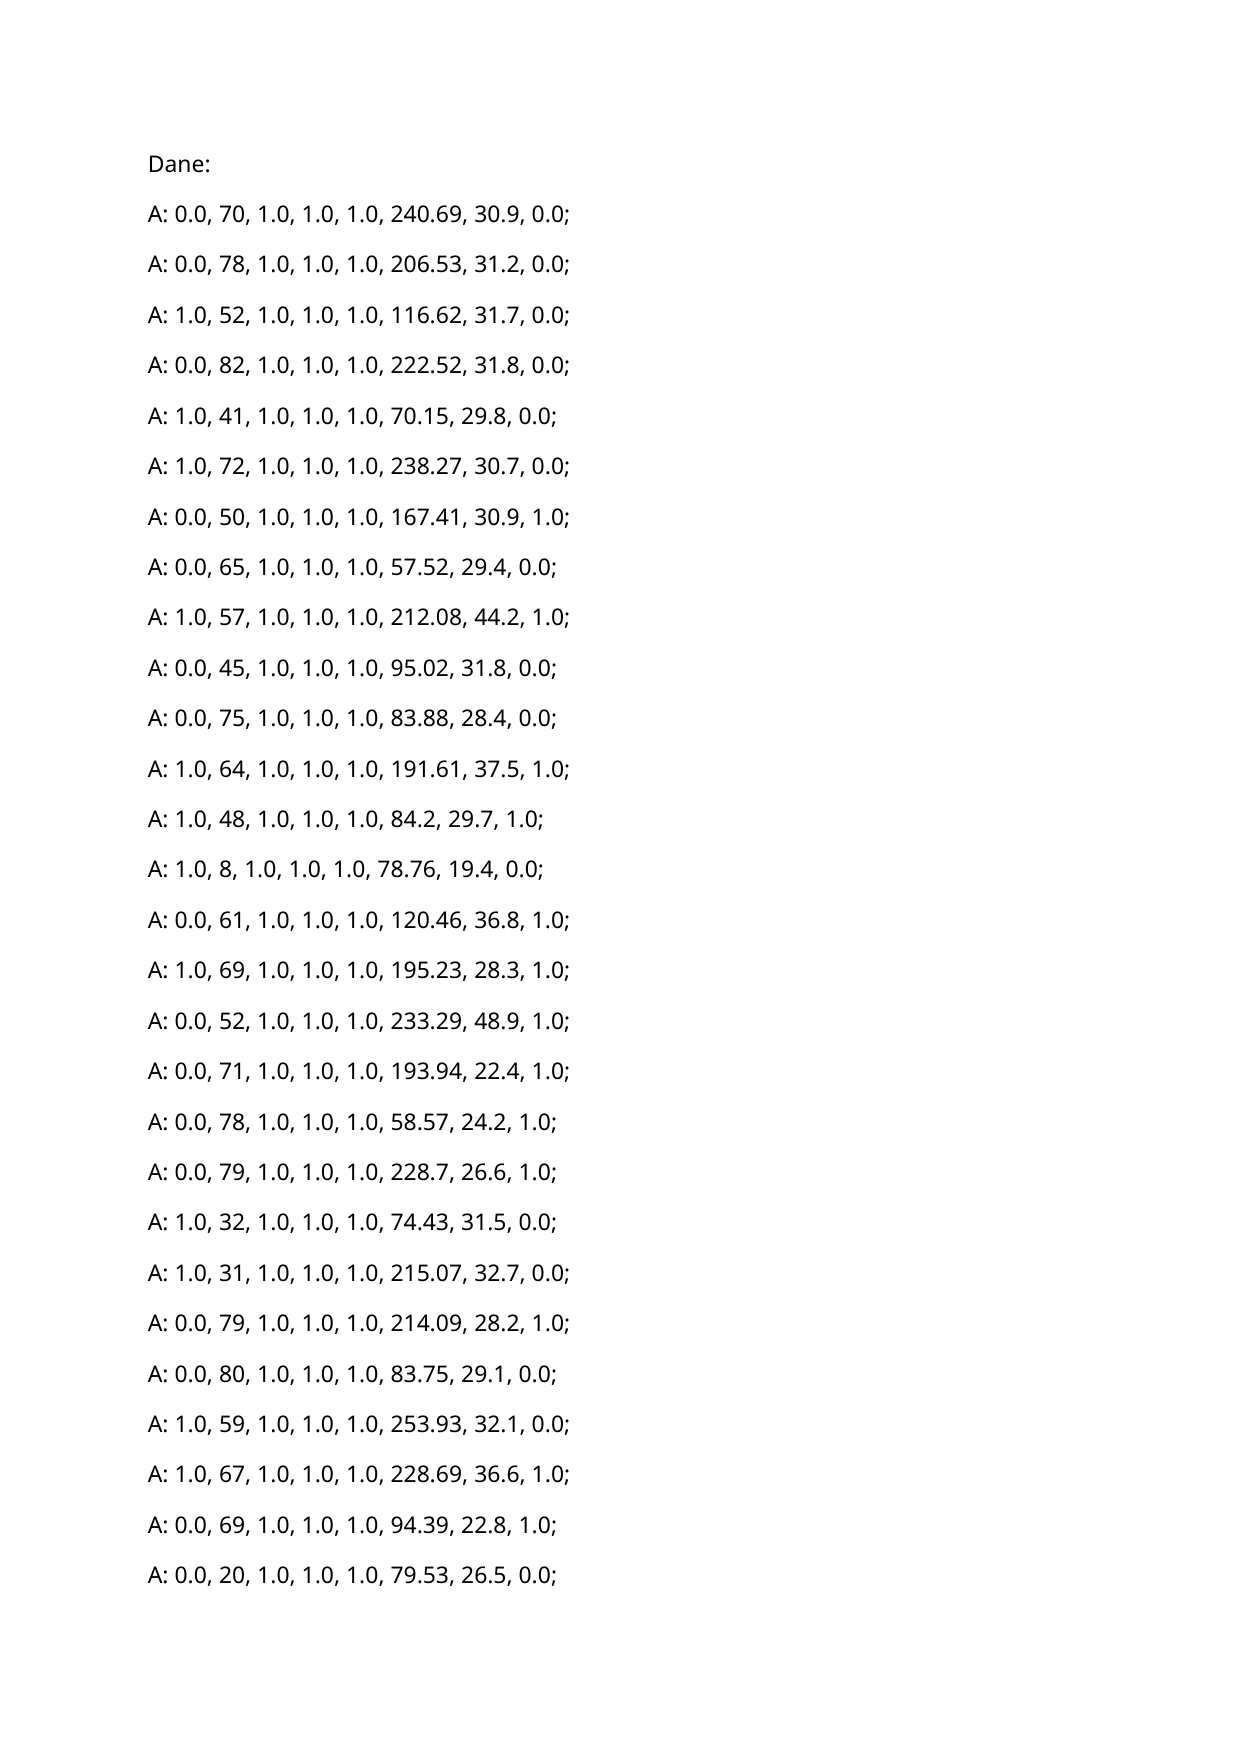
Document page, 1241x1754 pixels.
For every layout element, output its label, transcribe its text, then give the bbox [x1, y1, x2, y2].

text A: 0.0, 50, 1.0, 1.0, 1.0, 167.41, 30.9, 1.0; [148, 501, 1093, 532]
text A: 1.0, 64, 1.0, 1.0, 1.0, 191.61, 37.5, 1.0; [148, 753, 1093, 784]
text A: 0.0, 82, 1.0, 1.0, 1.0, 222.52, 31.8, 0.0; [148, 349, 1093, 381]
text A: 1.0, 41, 1.0, 1.0, 1.0, 70.15, 29.8, 0.0; [148, 400, 1093, 431]
text A: 0.0, 65, 1.0, 1.0, 1.0, 57.52, 29.4, 0.0; [148, 551, 1093, 582]
text A: 1.0, 67, 1.0, 1.0, 1.0, 228.69, 36.6, 1.0; [148, 1458, 1093, 1490]
text A: 0.0, 78, 1.0, 1.0, 1.0, 206.53, 31.2, 0.0; [148, 248, 1093, 280]
text A: 0.0, 79, 1.0, 1.0, 1.0, 228.7, 26.6, 1.0; [148, 1156, 1093, 1187]
text A: 0.0, 78, 1.0, 1.0, 1.0, 58.57, 24.2, 1.0; [148, 1106, 1093, 1137]
text A: 0.0, 20, 1.0, 1.0, 1.0, 79.53, 26.5, 0.0; [148, 1559, 1093, 1591]
text A: 0.0, 75, 1.0, 1.0, 1.0, 83.88, 28.4, 0.0; [148, 702, 1093, 733]
text A: 0.0, 61, 1.0, 1.0, 1.0, 120.46, 36.8, 1.0; [148, 904, 1093, 935]
text A: 0.0, 70, 1.0, 1.0, 1.0, 240.69, 30.9, 0.0; [148, 198, 1093, 229]
text A: 1.0, 32, 1.0, 1.0, 1.0, 74.43, 31.5, 0.0; [148, 1206, 1093, 1238]
text Dane: [148, 148, 1093, 179]
text A: 0.0, 45, 1.0, 1.0, 1.0, 95.02, 31.8, 0.0; [148, 652, 1093, 683]
text A: 1.0, 48, 1.0, 1.0, 1.0, 84.2, 29.7, 1.0; [148, 803, 1093, 834]
text A: 1.0, 69, 1.0, 1.0, 1.0, 195.23, 28.3, 1.0; [148, 954, 1093, 986]
text A: 1.0, 31, 1.0, 1.0, 1.0, 215.07, 32.7, 0.0; [148, 1257, 1093, 1288]
text A: 1.0, 72, 1.0, 1.0, 1.0, 238.27, 30.7, 0.0; [148, 450, 1093, 481]
text A: 0.0, 69, 1.0, 1.0, 1.0, 94.39, 22.8, 1.0; [148, 1509, 1093, 1540]
text A: 0.0, 80, 1.0, 1.0, 1.0, 83.75, 29.1, 0.0; [148, 1358, 1093, 1389]
text A: 1.0, 8, 1.0, 1.0, 1.0, 78.76, 19.4, 0.0; [148, 853, 1093, 885]
text A: 1.0, 59, 1.0, 1.0, 1.0, 253.93, 32.1, 0.0; [148, 1408, 1093, 1439]
text A: 0.0, 79, 1.0, 1.0, 1.0, 214.09, 28.2, 1.0; [148, 1307, 1093, 1338]
text A: 1.0, 52, 1.0, 1.0, 1.0, 116.62, 31.7, 0.0; [148, 299, 1093, 330]
text A: 0.0, 71, 1.0, 1.0, 1.0, 193.94, 22.4, 1.0; [148, 1055, 1093, 1086]
text A: 1.0, 57, 1.0, 1.0, 1.0, 212.08, 44.2, 1.0; [148, 601, 1093, 633]
text A: 0.0, 52, 1.0, 1.0, 1.0, 233.29, 48.9, 1.0; [148, 1005, 1093, 1036]
